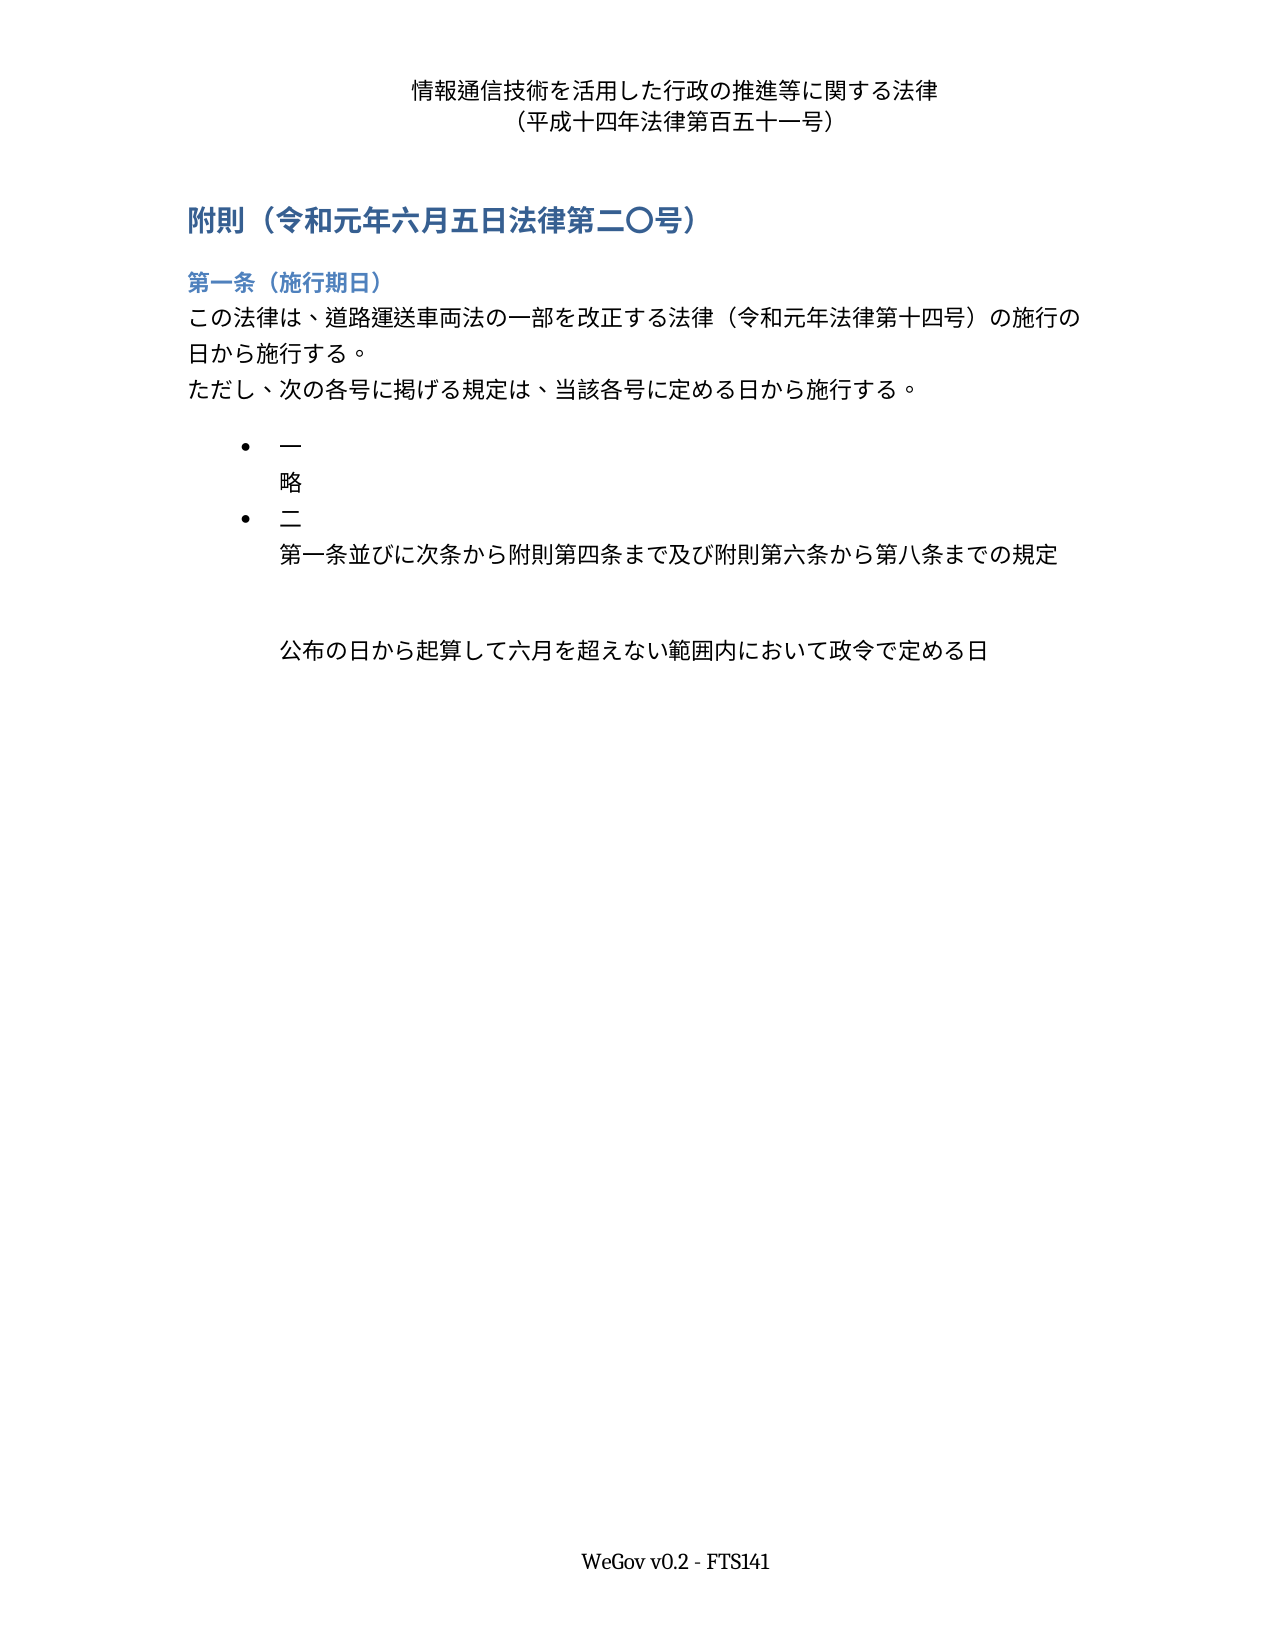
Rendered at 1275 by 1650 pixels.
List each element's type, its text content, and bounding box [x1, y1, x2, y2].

list 一 略 [242, 431, 1087, 498]
subtitle 第一条（施行期日） [187, 266, 1087, 298]
list 二 第一条並びに次条から附則第四条まで及び附則第六条から第八条までの規定 公布の日から起算して六月を超えない範囲内において政令で定める日 [242, 503, 1087, 666]
text この法律は、道路運送車両法の一部を改正する法律（令和元年法律第十四号）の施行の日から施行する。 ただし、次の各号に掲げる規定は、当該各号に定める日から施行する。 [187, 302, 1087, 406]
subtitle 附則（令和元年六月五日法律第二〇号） [187, 200, 1087, 240]
